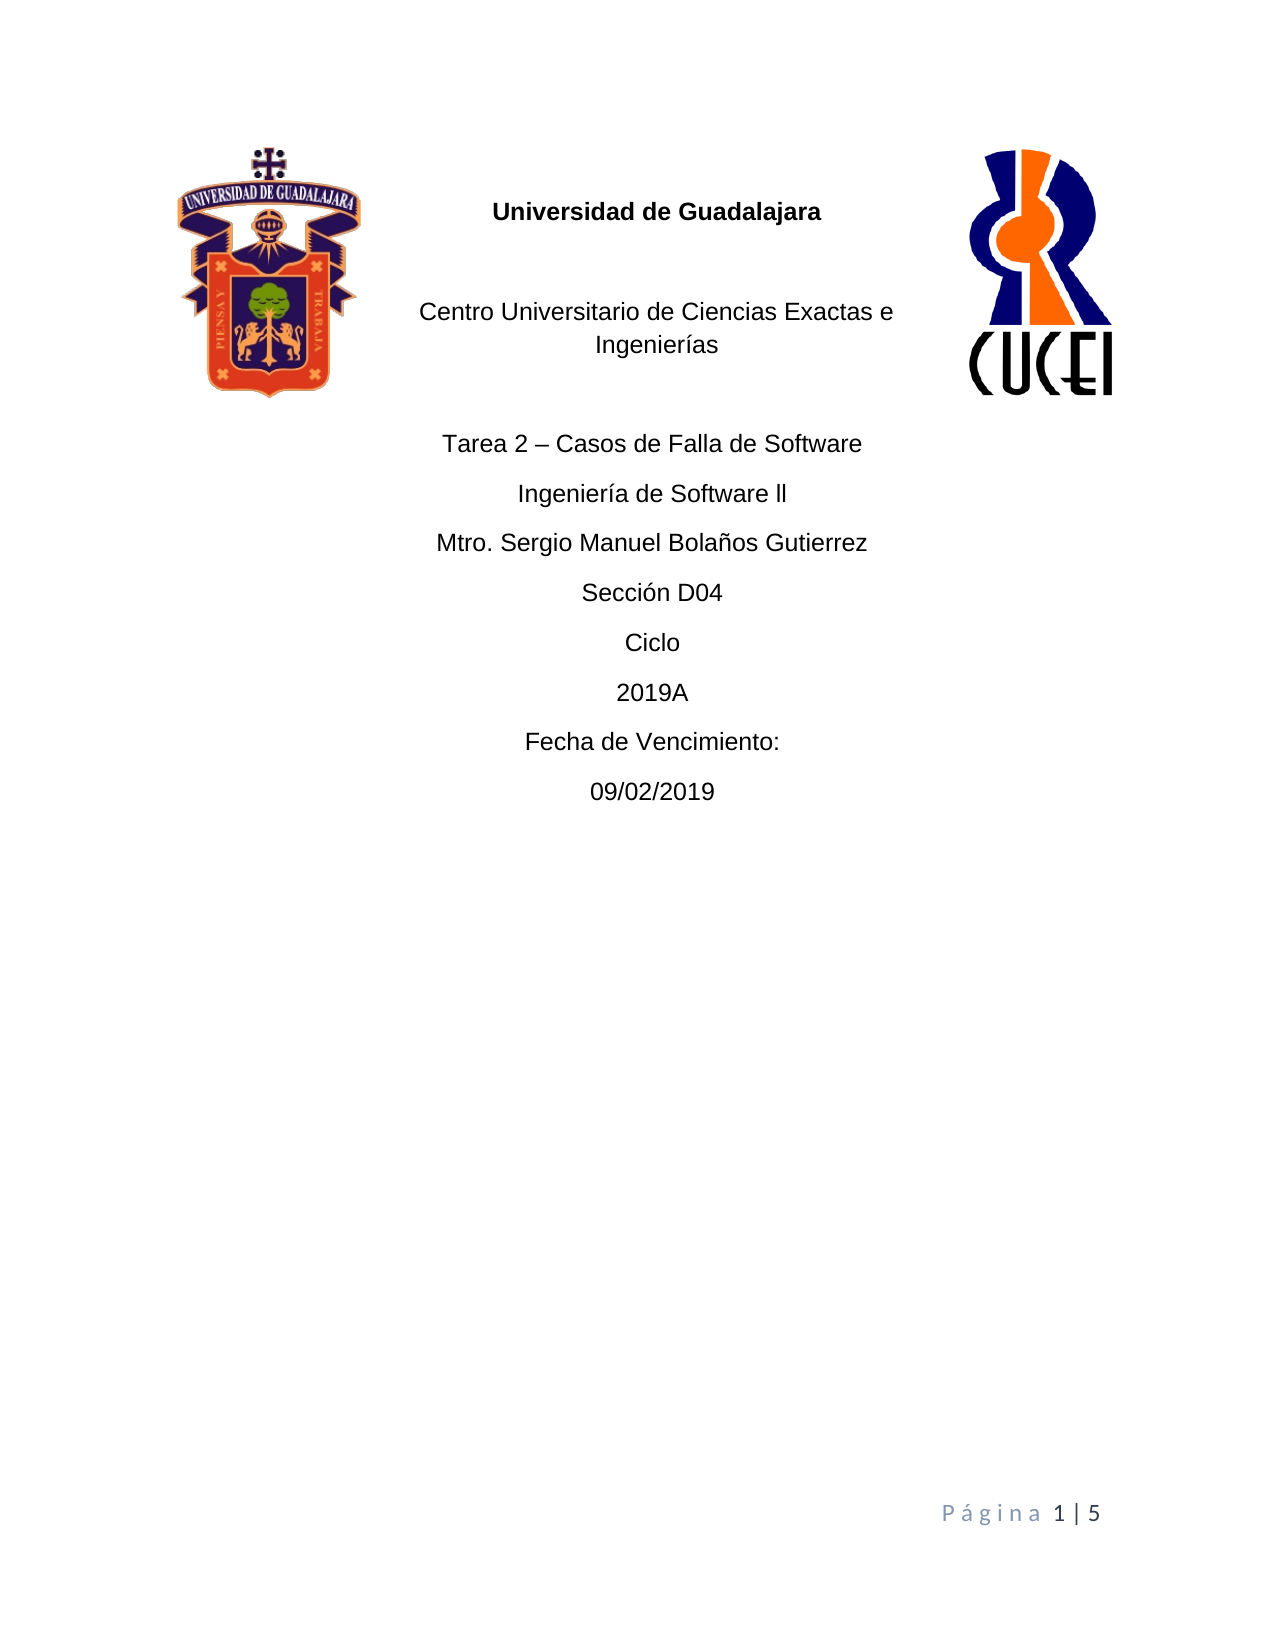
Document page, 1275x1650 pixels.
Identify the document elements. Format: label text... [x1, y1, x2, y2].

text Tarea 2 – Casos de Falla de Software [177, 429, 1127, 458]
text Universidad de Guadalajara [361, 197, 952, 226]
text 09/02/2019 [177, 777, 1127, 806]
text Sección D04 [177, 578, 1127, 607]
text Ingeniería de Software ll [177, 479, 1127, 507]
text 2019A [177, 677, 1127, 706]
text Mtro. Sergio Manuel Bolaños Gutierrez [177, 528, 1127, 557]
picture [952, 147, 1128, 397]
text Centro Universitario de Ciencias Exactas e Ingenierías [361, 297, 952, 358]
picture [177, 147, 361, 399]
text Ciclo [177, 628, 1127, 657]
text Fecha de Vencimiento: [177, 727, 1127, 756]
